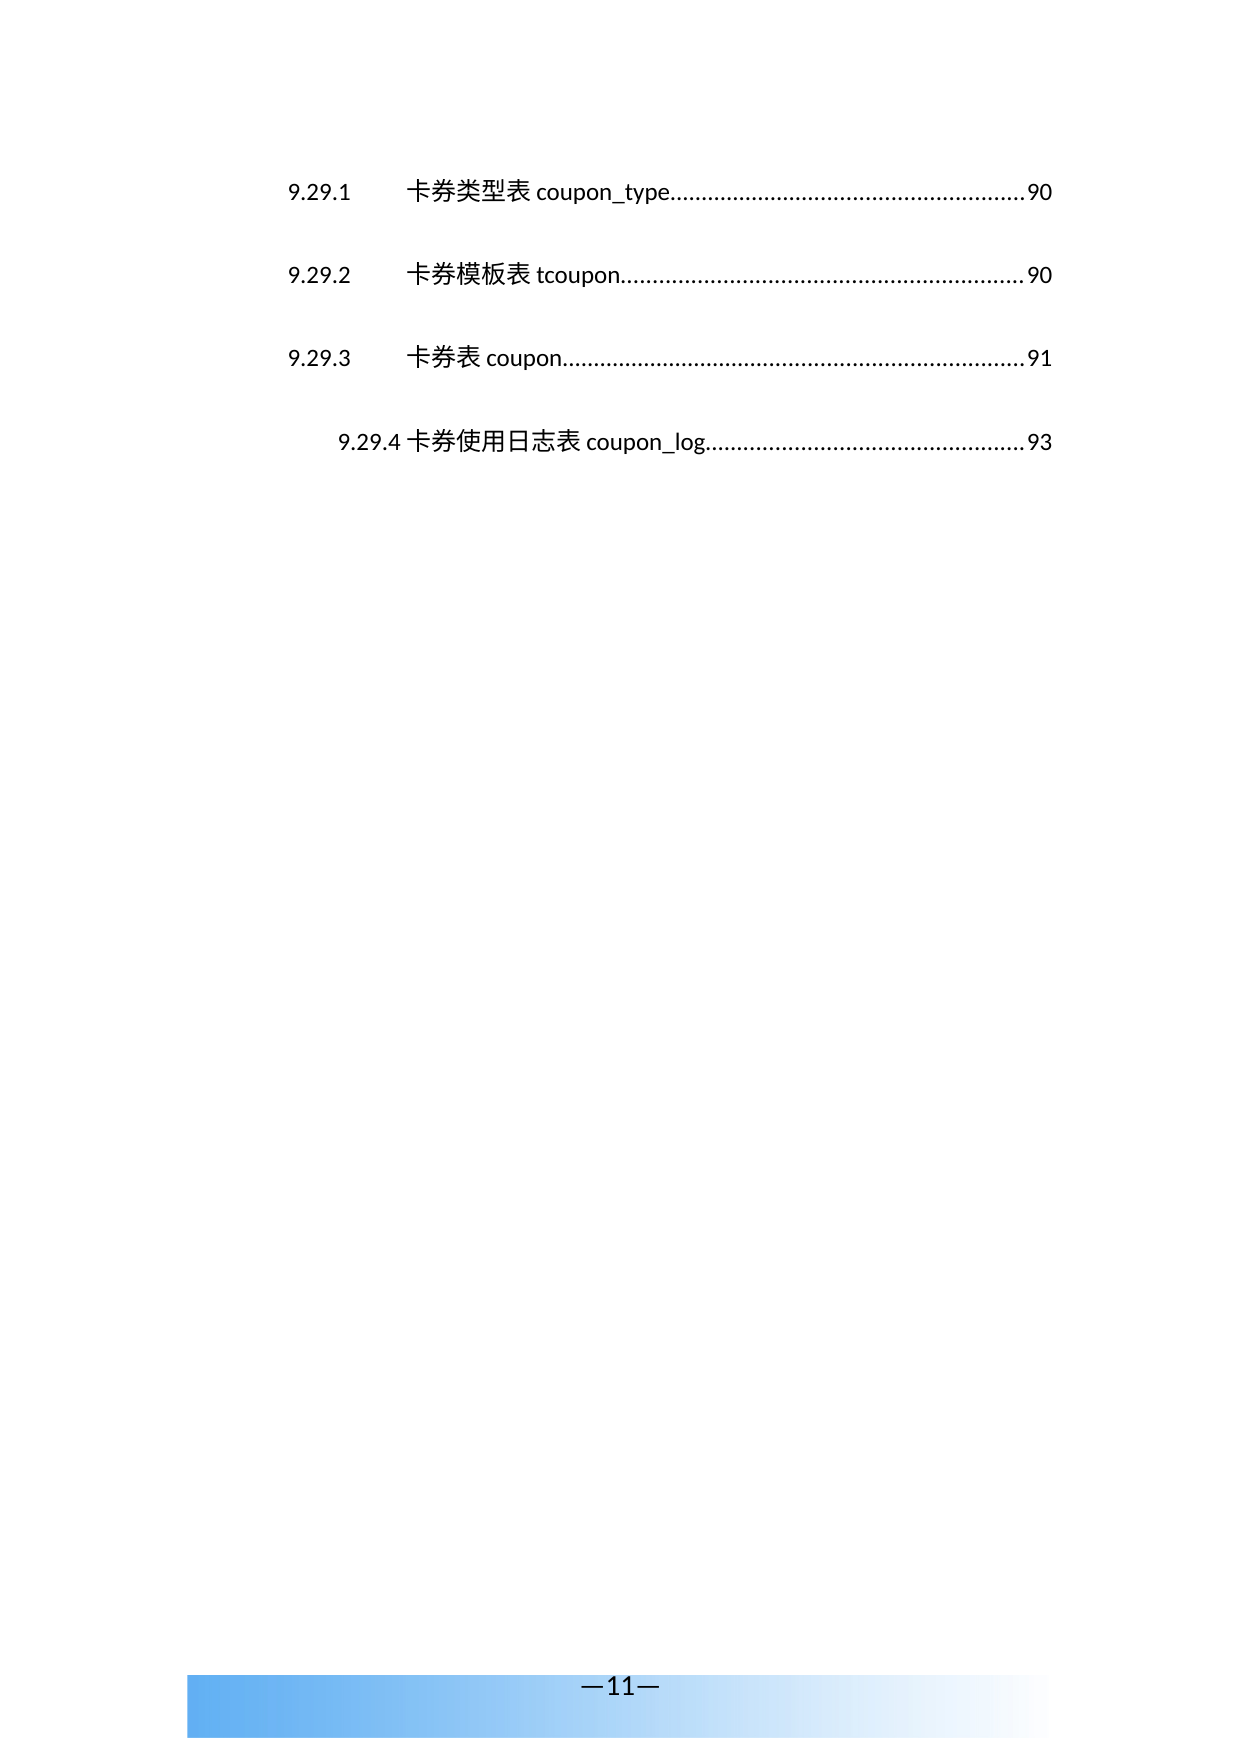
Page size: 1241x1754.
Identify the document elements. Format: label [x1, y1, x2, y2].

picture [187, 1675, 1050, 1738]
